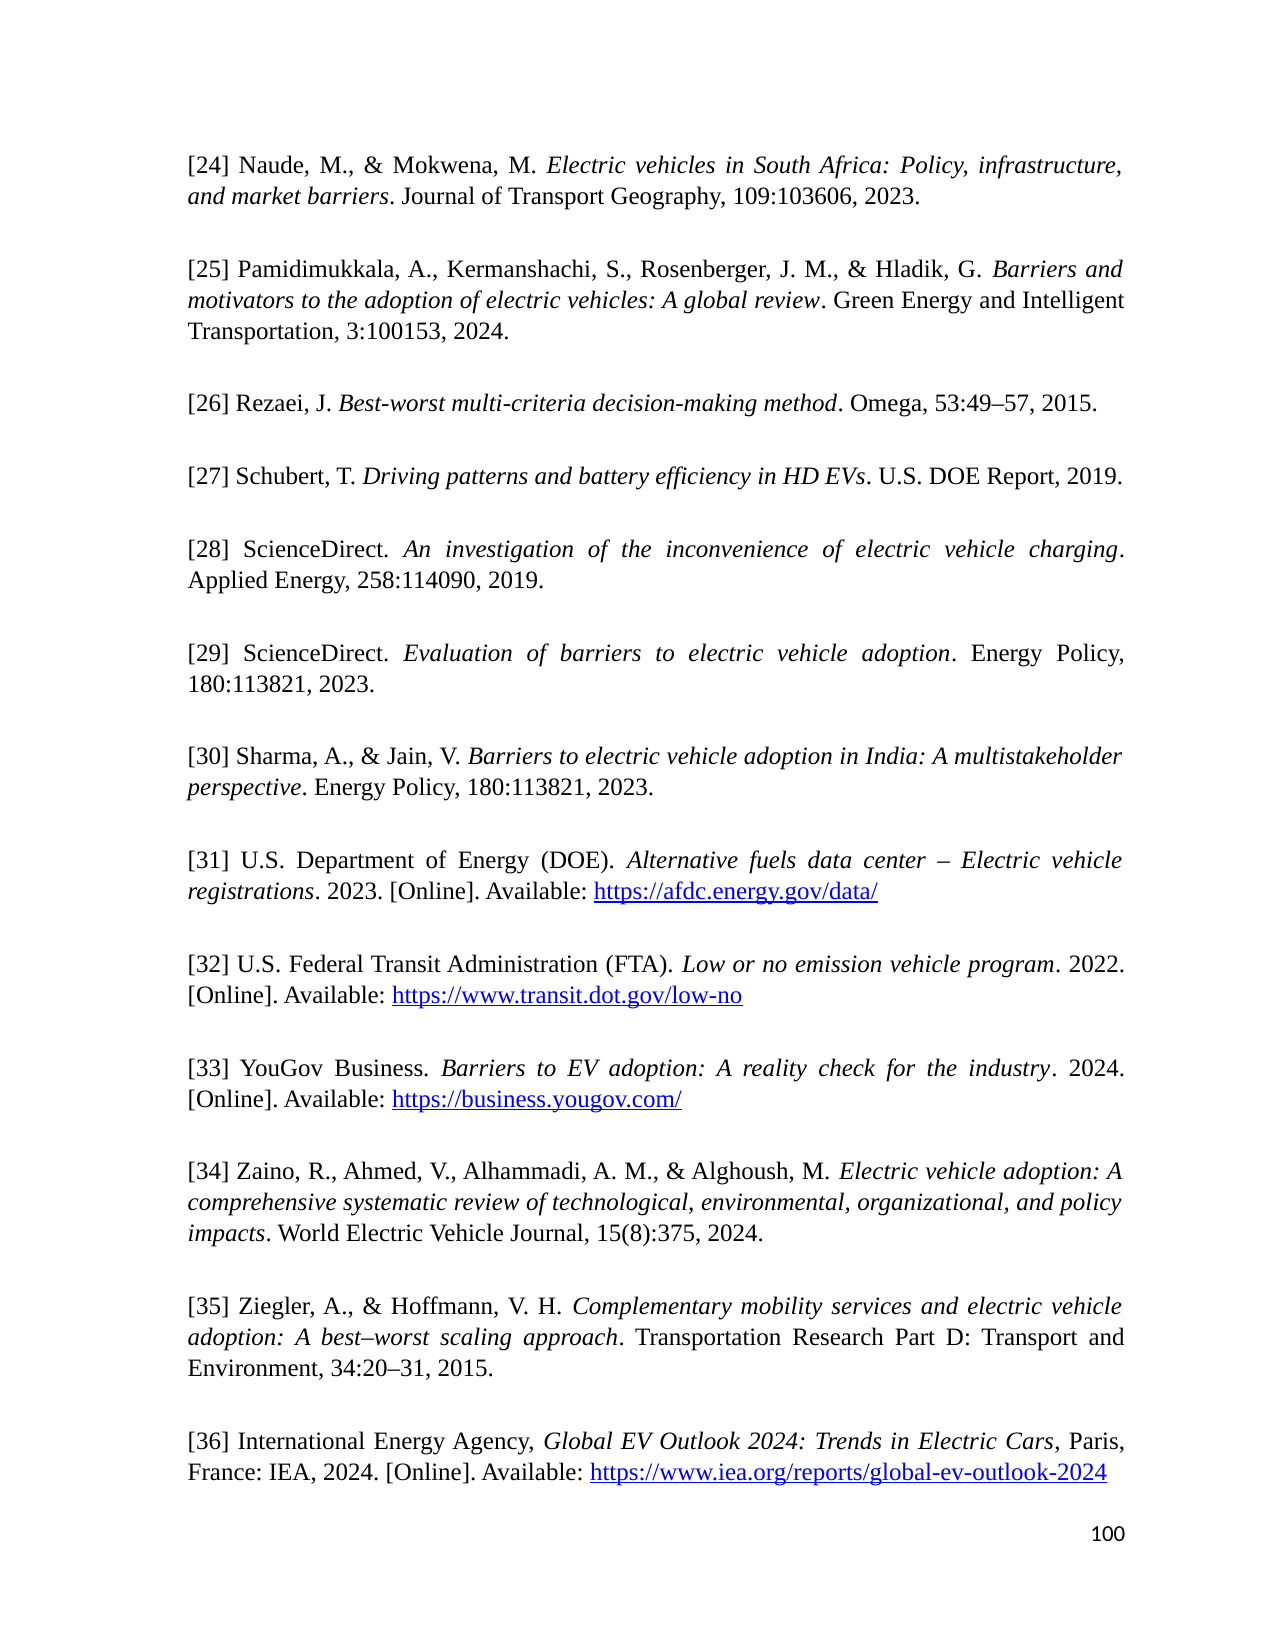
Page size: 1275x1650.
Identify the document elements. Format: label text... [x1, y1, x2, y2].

text [28] ScienceDirect. An investigation of the inconvenience of electric vehicle charging. Applied Energy, 258:114090, 2019. [187, 534, 1125, 594]
text [26] Rezaei, J. Best-worst multi-criteria decision-making method. Omega, 53:49–57, 2015. [187, 388, 1125, 417]
text [35] Ziegler, A., & Hoffmann, V. H. Complementary mobility services and electric vehicle adoption: A best–worst scaling approach. Transportation Research Part D: Transport and Environment, 34:20–31, 2015. [187, 1291, 1125, 1382]
text [29] ScienceDirect. Evaluation of barriers to electric vehicle adoption. Energy Policy, 180:113821, 2023. [187, 638, 1125, 697]
text [27] Schubert, T. Driving patterns and battery efficiency in HD EVs. U.S. DOE Report, 2019. [187, 461, 1125, 490]
text [32] U.S. Federal Transit Administration (FTA). Low or no emission vehicle program. 2022. [Online]. Available: https://www.transit.dot.gov/low-no [187, 949, 1125, 1009]
text [30] Sharma, A., & Jain, V. Barriers to electric vehicle adoption in India: A multistakeholder perspective. Energy Policy, 180:113821, 2023. [187, 741, 1125, 801]
text [33] YouGov Business. Barriers to EV adoption: A reality check for the industry. 2024. [Online]. Available: https://business.yougov.com/ [187, 1053, 1125, 1112]
text [25] Pamidimukkala, A., Kermanshachi, S., Rosenberger, J. M., & Hladik, G. Barriers and motivators to the adoption of electric vehicles: A global review. Green Energy and Intelligent Transportation, 3:100153, 2024. [187, 254, 1125, 344]
text [34] Zaino, R., Ahmed, V., Alhammadi, A. M., & Alghoush, M. Electric vehicle adoption: A comprehensive systematic review of technological, environmental, organizational, and policy impacts. World Electric Vehicle Journal, 15(8):375, 2024. [187, 1156, 1125, 1247]
text [36] International Energy Agency, Global EV Outlook 2024: Trends in Electric Cars, Paris, France: IEA, 2024. [Online]. Available: https://www.iea.org/reports/global-ev-outlook-2024 [187, 1426, 1125, 1486]
text [24] Naude, M., & Mokwena, M. Electric vehicles in South Africa: Policy, infrastructure, and market barriers. Journal of Transport Geography, 109:103606, 2023. [187, 150, 1125, 210]
text [31] U.S. Department of Energy (DOE). Alternative fuels data center – Electric vehicle registrations. 2023. [Online]. Available: https://afdc.energy.gov/data/ [187, 845, 1125, 905]
